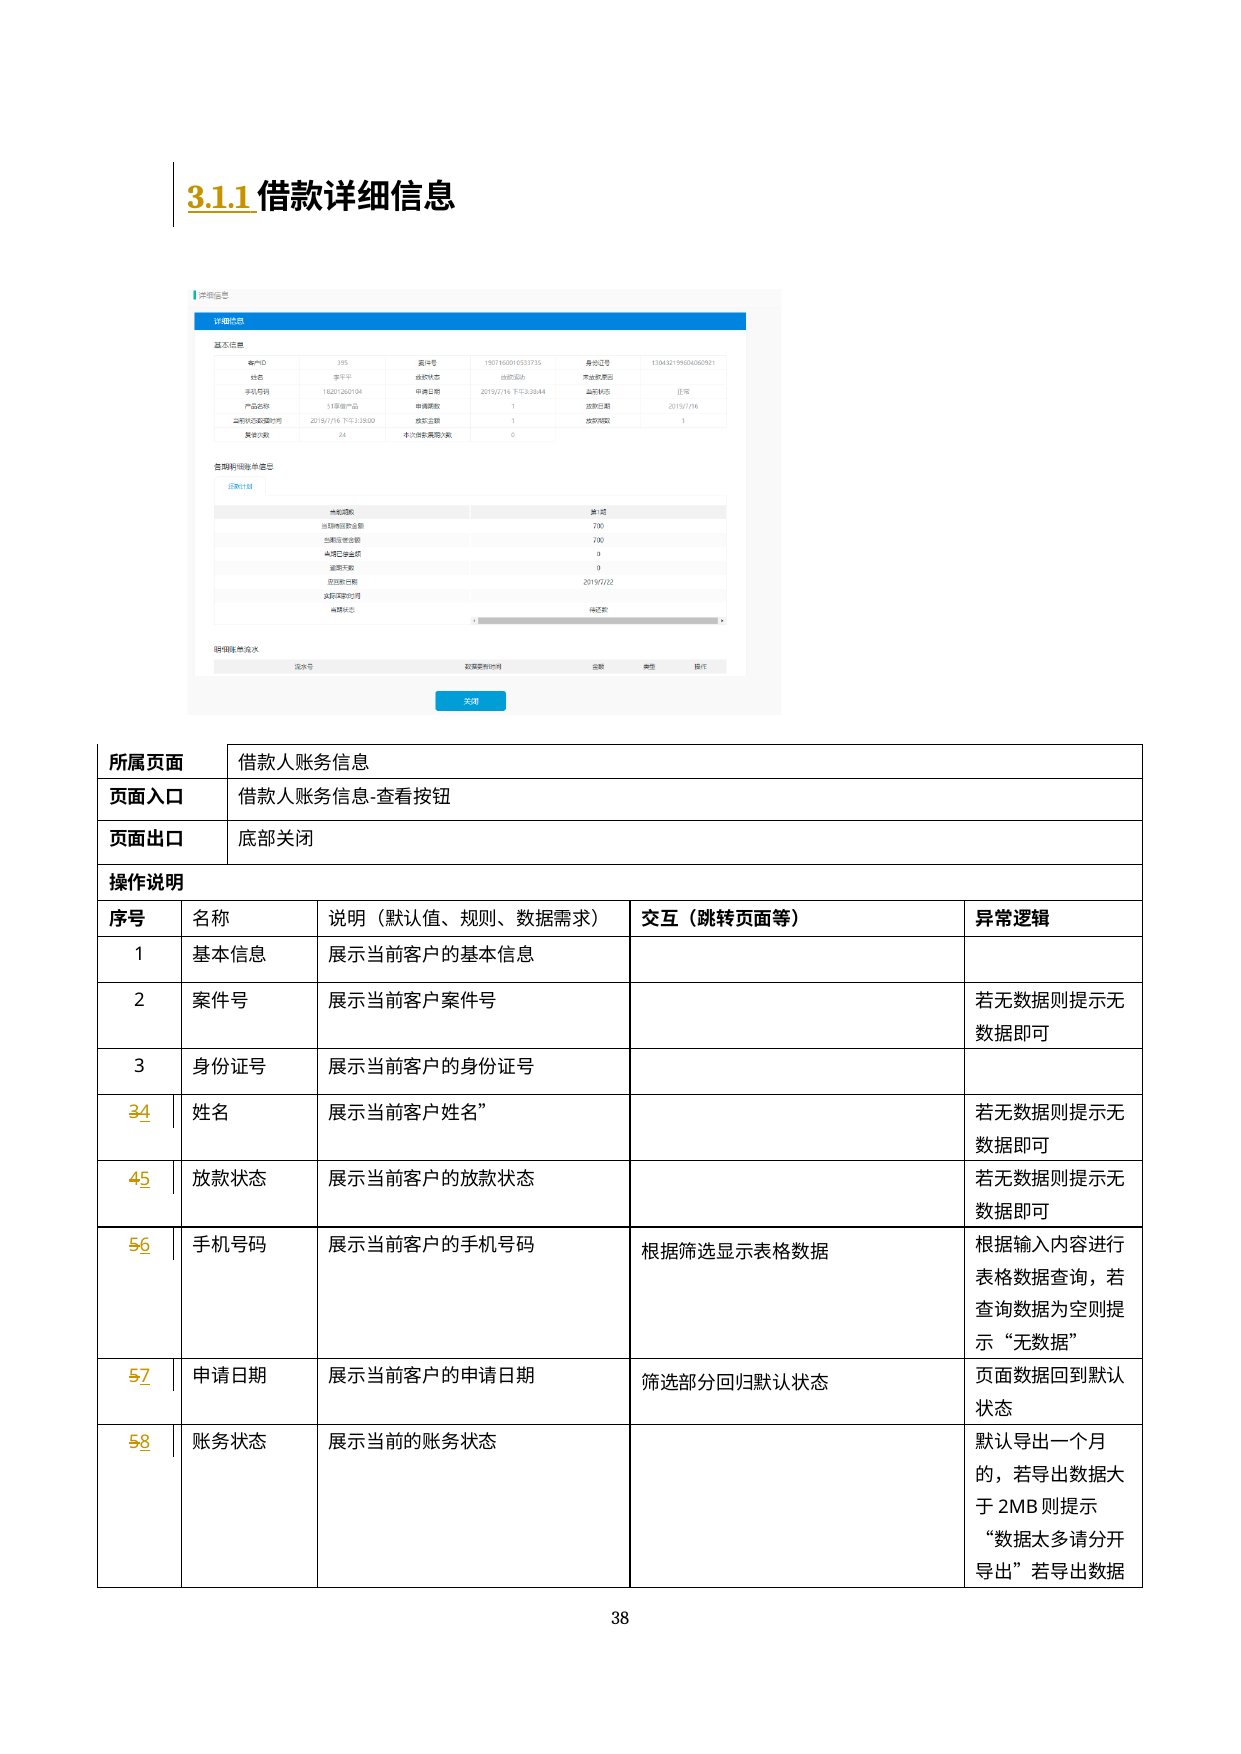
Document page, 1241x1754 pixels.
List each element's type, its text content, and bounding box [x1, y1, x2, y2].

table_cell [631, 1095, 964, 1160]
table_cell 页面出口 [98, 821, 227, 864]
table_cell 根据筛选显示表格数据 [631, 1228, 964, 1357]
table_header 借款人账务信息 [228, 745, 1142, 778]
table_cell 若无数据则提示无数据即可 [965, 1095, 1142, 1160]
table_cell 身份证号 [182, 1049, 317, 1094]
table_cell [965, 937, 1142, 982]
table_cell 操作说明 [98, 865, 1142, 900]
table_cell 底部关闭 [228, 821, 1142, 864]
table_cell 放款状态 [182, 1161, 317, 1226]
table_cell 说明（默认值、规则、数据需求） [318, 901, 629, 936]
table_cell [631, 1425, 964, 1587]
table_cell 若无数据则提示无数据即可 [965, 983, 1142, 1048]
table_cell [98, 1161, 181, 1226]
table_cell 展示当前客户的身份证号 [318, 1049, 629, 1094]
table_cell 展示当前客户的申请日期 [318, 1359, 629, 1423]
table_cell [98, 1228, 181, 1357]
table_cell 2 [98, 983, 181, 1048]
subtitle 借款详细信息 [187, 162, 1053, 227]
table_cell 交互（跳转页面等） [631, 901, 964, 936]
table_cell 根据输入内容进行表格数据查询，若查询数据为空则提示“无数据” [965, 1228, 1142, 1357]
table_cell 3 [98, 1049, 181, 1094]
table_cell 名称 [182, 901, 317, 936]
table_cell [965, 1425, 1142, 1587]
table_cell [631, 983, 964, 1048]
table_cell [965, 1049, 1142, 1094]
table_cell 案件号 [182, 983, 317, 1048]
table_cell 展示当前客户案件号 [318, 983, 629, 1048]
table_cell 账务状态 [182, 1425, 317, 1587]
table_cell 筛选部分回归默认状态 [631, 1359, 964, 1423]
table_cell 姓名 [182, 1095, 317, 1160]
table_cell [631, 937, 964, 982]
table_cell 展示当前客户的基本信息 [318, 937, 629, 982]
table_cell 序号 [98, 901, 181, 936]
table_cell 页面数据回到默认状态 [965, 1359, 1142, 1423]
table_cell 借款人账务信息-查看按钮 [228, 779, 1142, 820]
table_cell 基本信息 [182, 937, 317, 982]
table_cell 展示当前客户的手机号码 [318, 1228, 629, 1357]
table_cell 异常逻辑 [965, 901, 1142, 936]
table_header 所属页面 [98, 744, 227, 778]
table_cell [98, 1359, 181, 1423]
table_cell 若无数据则提示无数据即可 [965, 1161, 1142, 1226]
table_cell 展示当前的账务状态 [318, 1425, 629, 1587]
table_cell [98, 1425, 181, 1587]
table_cell [631, 1161, 964, 1226]
table_cell [631, 1049, 964, 1094]
table_cell 手机号码 [182, 1228, 317, 1357]
table_cell [98, 1095, 181, 1160]
table_cell 页面入口 [98, 779, 227, 820]
table_cell 展示当前客户姓名” [318, 1095, 629, 1160]
table_cell 1 [98, 937, 181, 982]
table_cell 展示当前客户的放款状态 [318, 1161, 629, 1226]
table_cell 申请日期 [182, 1359, 317, 1423]
picture [187, 289, 782, 715]
